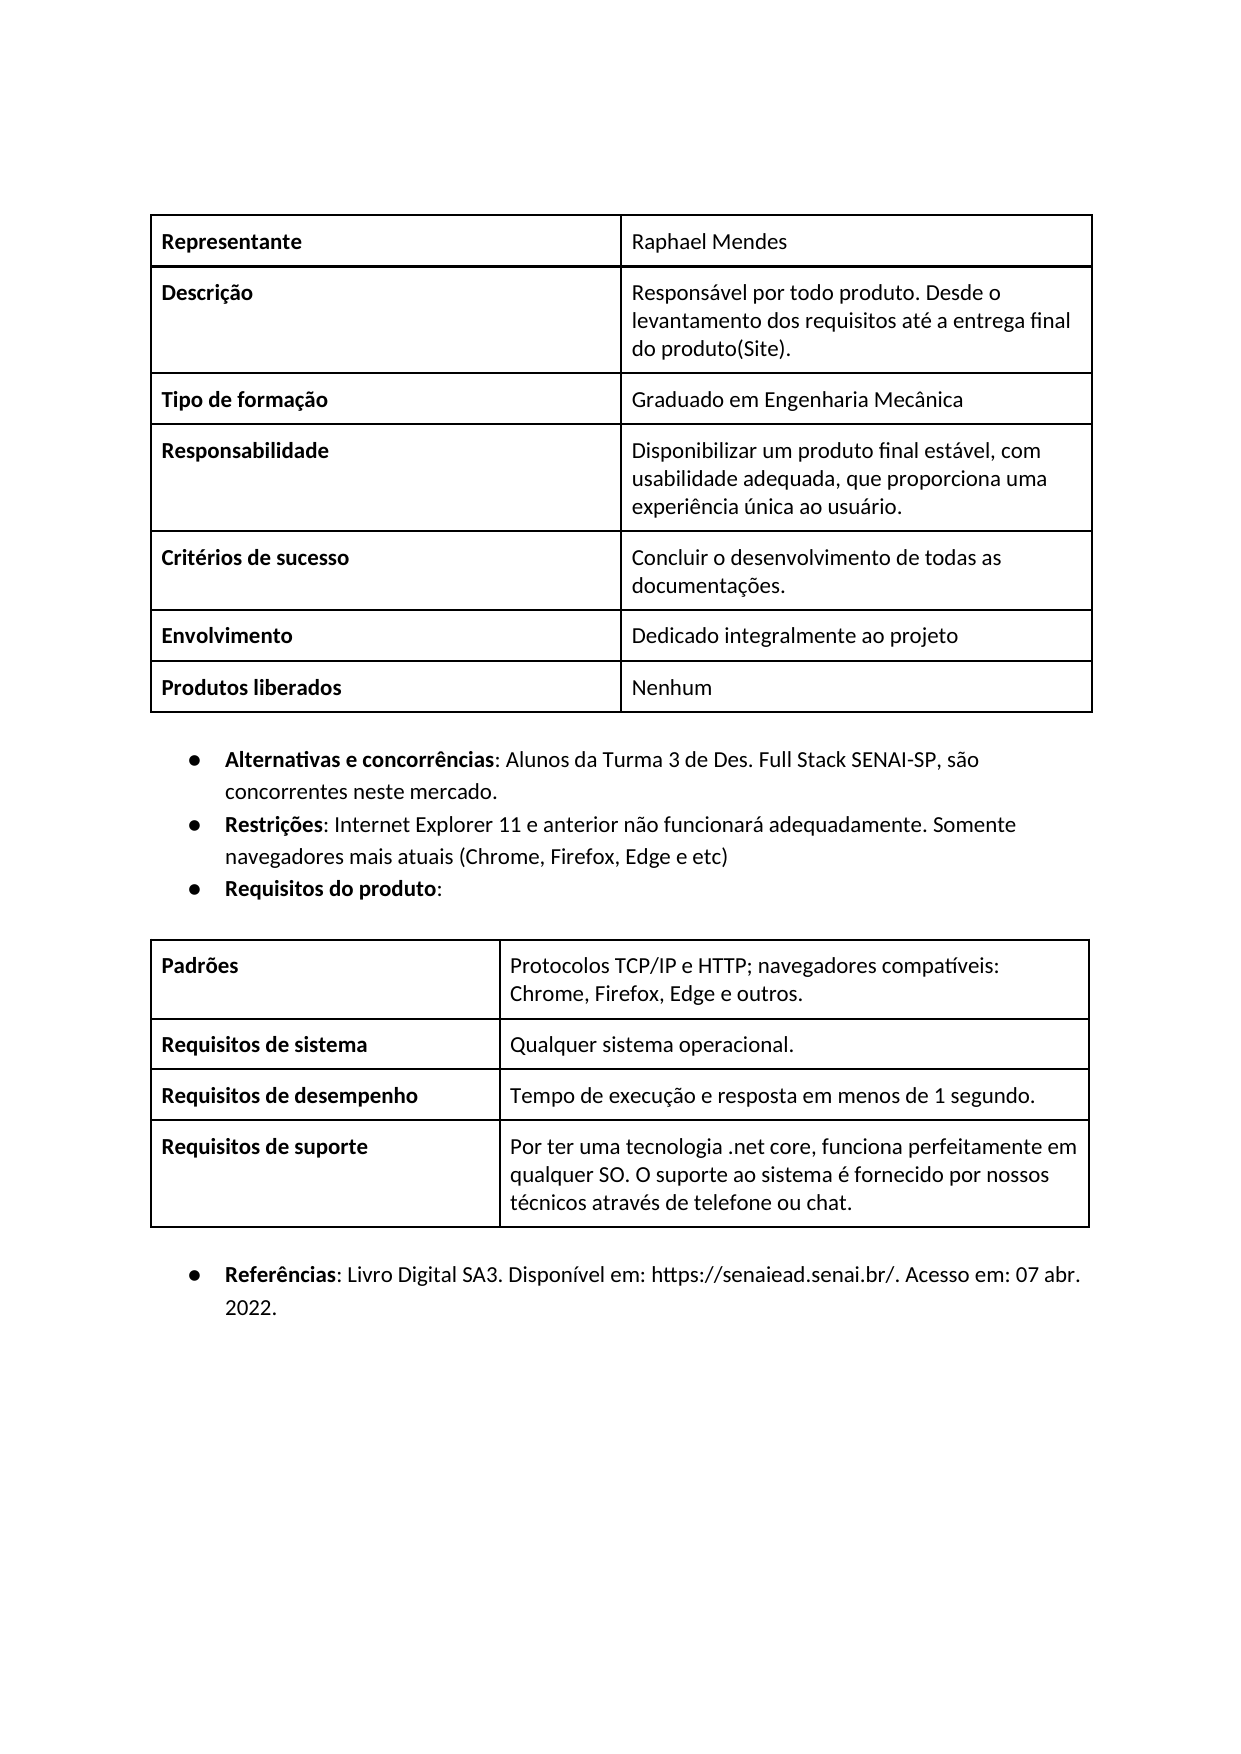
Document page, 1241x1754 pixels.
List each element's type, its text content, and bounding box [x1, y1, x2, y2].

table_cell Descrição [152, 268, 620, 372]
table_cell Disponibilizar um produto final estável, com usabilidade adequada, que proporciona uma experiência única ao usuário. [622, 425, 1091, 530]
table_header Raphael Mendes [622, 216, 1091, 265]
table_cell Qualquer sistema operacional. [501, 1020, 1088, 1068]
table_cell Responsável por todo produto. Desde o levantamento dos requisitos até a entrega final do produto(Site). [622, 268, 1091, 372]
list Alternativas e concorrências: Alunos da Turma 3 de Des. Full Stack SENAI-SP, são concorrentes neste mercado. [187, 745, 1090, 806]
table_cell Envolvimento [152, 611, 620, 660]
table_header Protocolos TCP/IP e HTTP; navegadores compatíveis: Chrome, Firefox, Edge e outros. [501, 941, 1088, 1017]
table_cell Dedicado integralmente ao projeto [622, 611, 1091, 660]
table_cell Produtos liberados [152, 662, 620, 711]
list Requisitos do produto: [187, 874, 1090, 902]
table_cell Tempo de execução e resposta em menos de 1 segundo. [501, 1070, 1088, 1119]
table_cell Graduado em Engenharia Mecânica [622, 374, 1091, 423]
table_cell Requisitos de suporte [152, 1121, 499, 1226]
list Restrições: Internet Explorer 11 e anterior não funcionará adequadamente. Somente navegadores mais atuais (Chrome, Firefox, Edge e etc) [187, 810, 1090, 870]
table_cell Tipo de formação [152, 374, 620, 423]
table_cell Por ter uma tecnologia .net core, funciona perfeitamente em qualquer SO. O suporte ao sistema é fornecido por nossos técnicos através de telefone ou chat. [501, 1121, 1088, 1226]
table_cell Requisitos de sistema [152, 1020, 499, 1068]
table_cell Concluir o desenvolvimento de todas as documentações. [622, 532, 1091, 609]
list Referências: Livro Digital SA3. Disponível em: https://senaiead.senai.br/. Acesso em: 07 abr. 2022. [187, 1261, 1090, 1321]
table_header Representante [152, 216, 620, 265]
table_cell Requisitos de desempenho [152, 1070, 499, 1119]
table_header Padrões [152, 941, 499, 1017]
table_cell Critérios de sucesso [152, 532, 620, 609]
table_cell Responsabilidade [152, 425, 620, 530]
table_cell Nenhum [622, 662, 1091, 711]
